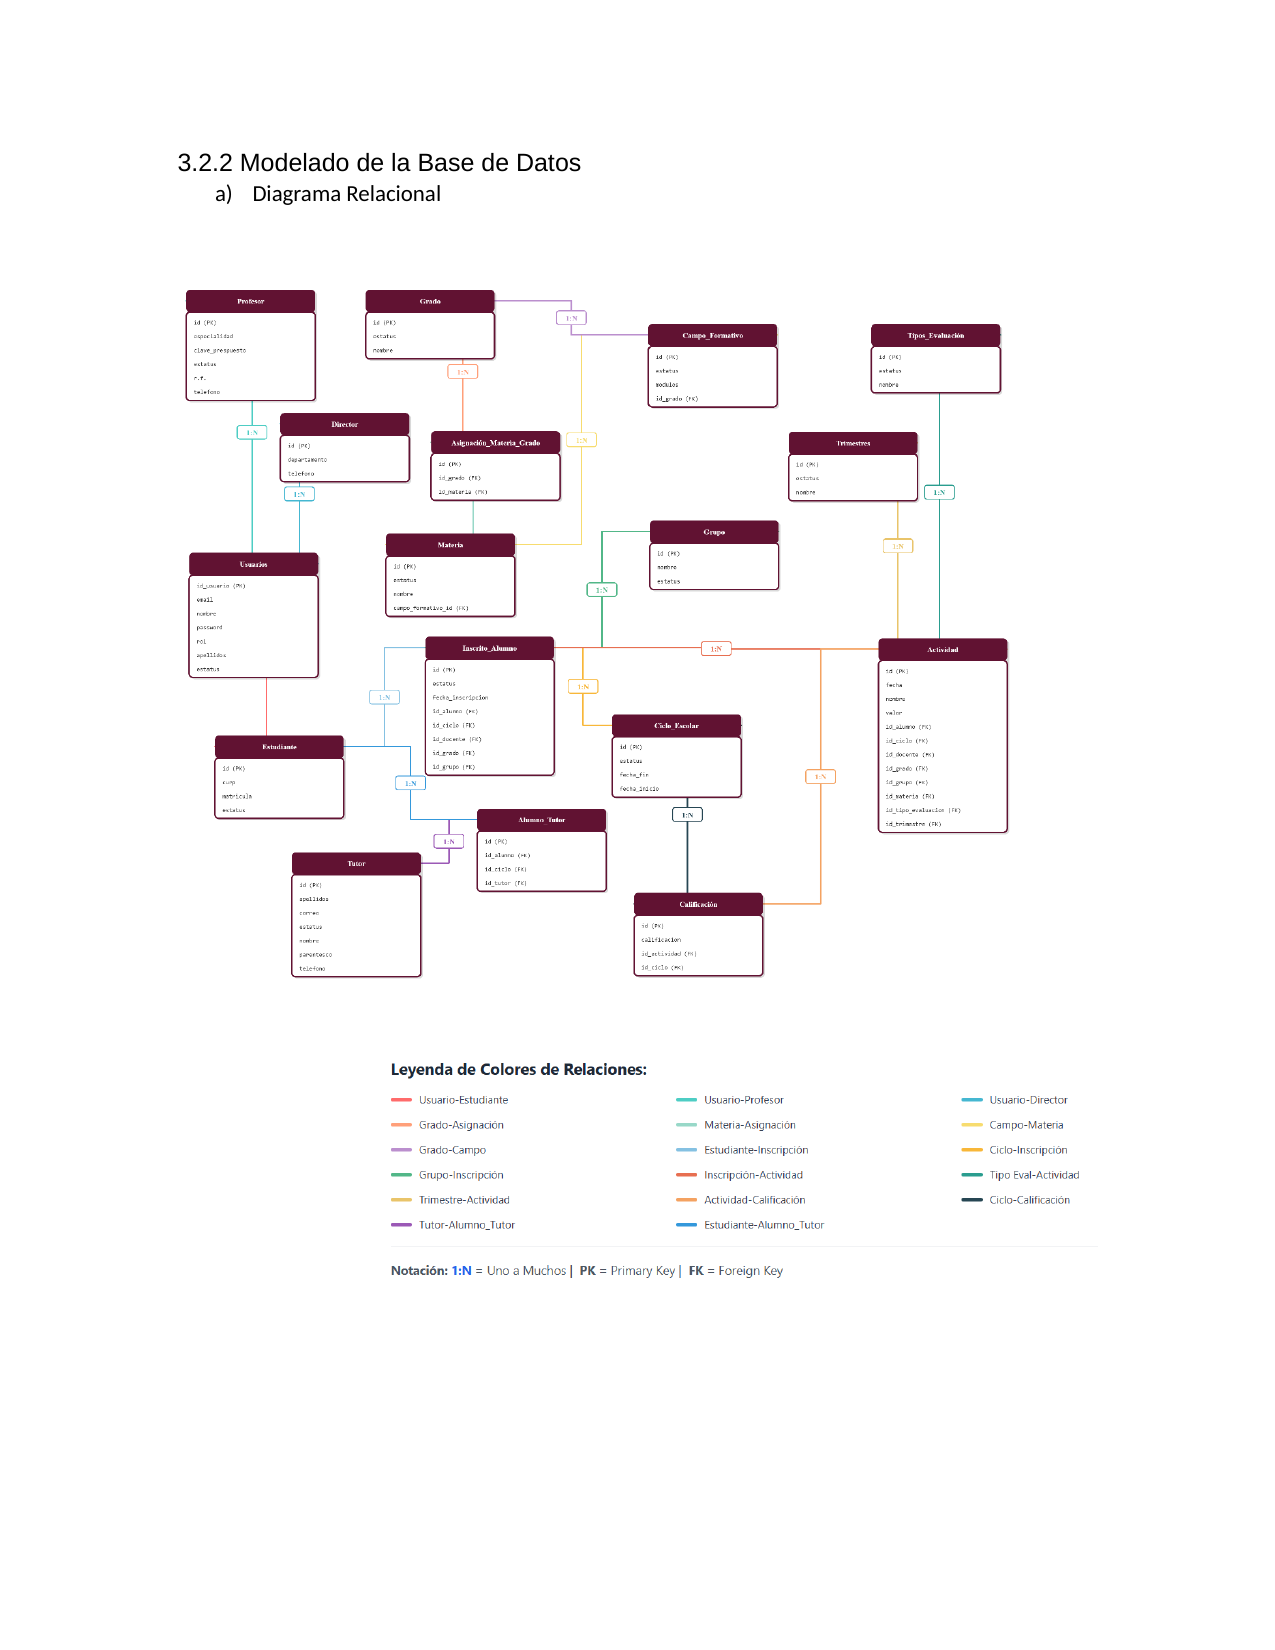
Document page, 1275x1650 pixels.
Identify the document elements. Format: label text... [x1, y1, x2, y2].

picture [177, 285, 1119, 979]
list Diagrama Relacional [215, 179, 1098, 207]
subtitle 3.2.2 Modelado de la Base de Datos [177, 148, 1098, 176]
picture [384, 1054, 1098, 1284]
